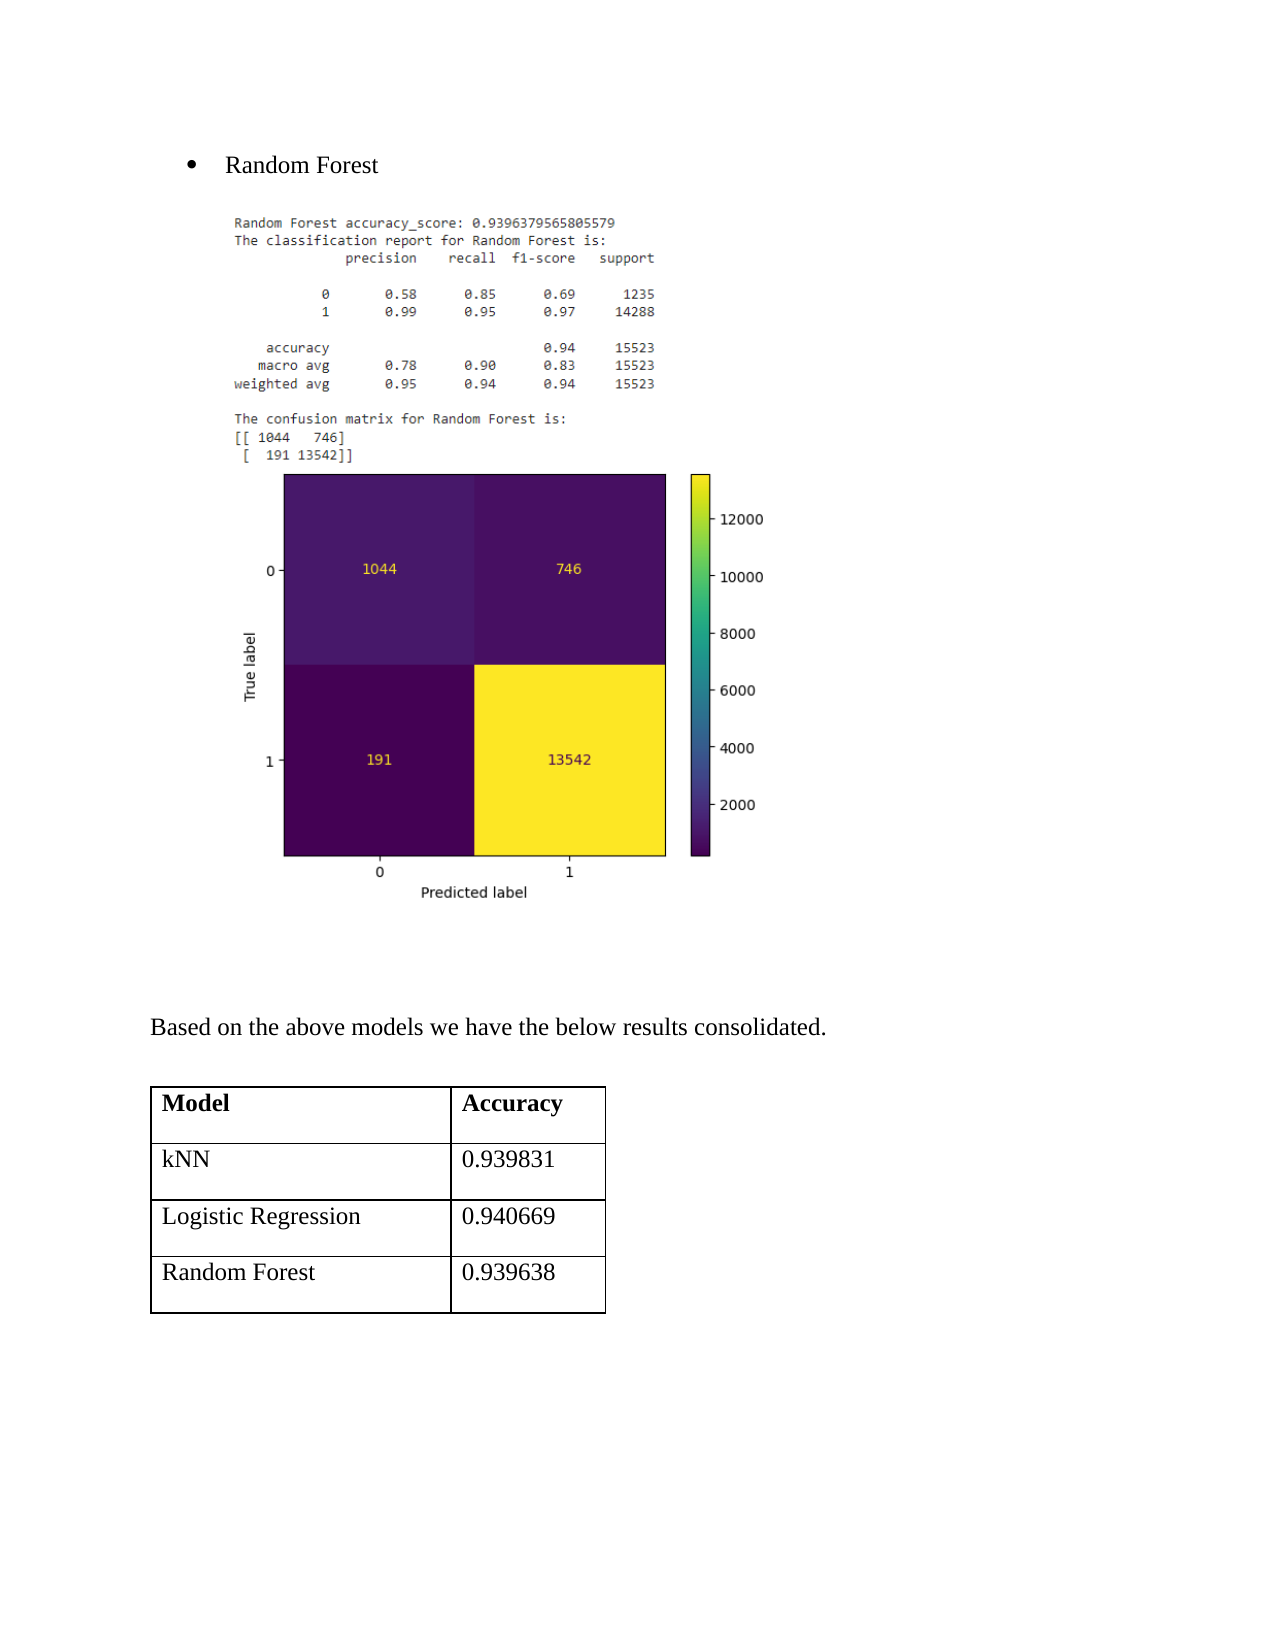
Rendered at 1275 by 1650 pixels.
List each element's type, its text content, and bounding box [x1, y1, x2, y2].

list Random Forest [187, 150, 1125, 179]
table_cell 0.940669 [452, 1201, 605, 1256]
picture [225, 207, 767, 907]
table_cell Logistic Regression [152, 1201, 450, 1256]
text Based on the above models we have the below results consolidated. [150, 1012, 1125, 1041]
table_cell 0.939831 [452, 1144, 605, 1199]
table_header Model [152, 1088, 450, 1143]
table_header Accuracy [452, 1088, 605, 1143]
table_cell 0.939638 [452, 1257, 605, 1312]
table_cell kNN [152, 1144, 450, 1199]
table_cell Random Forest [152, 1257, 450, 1312]
